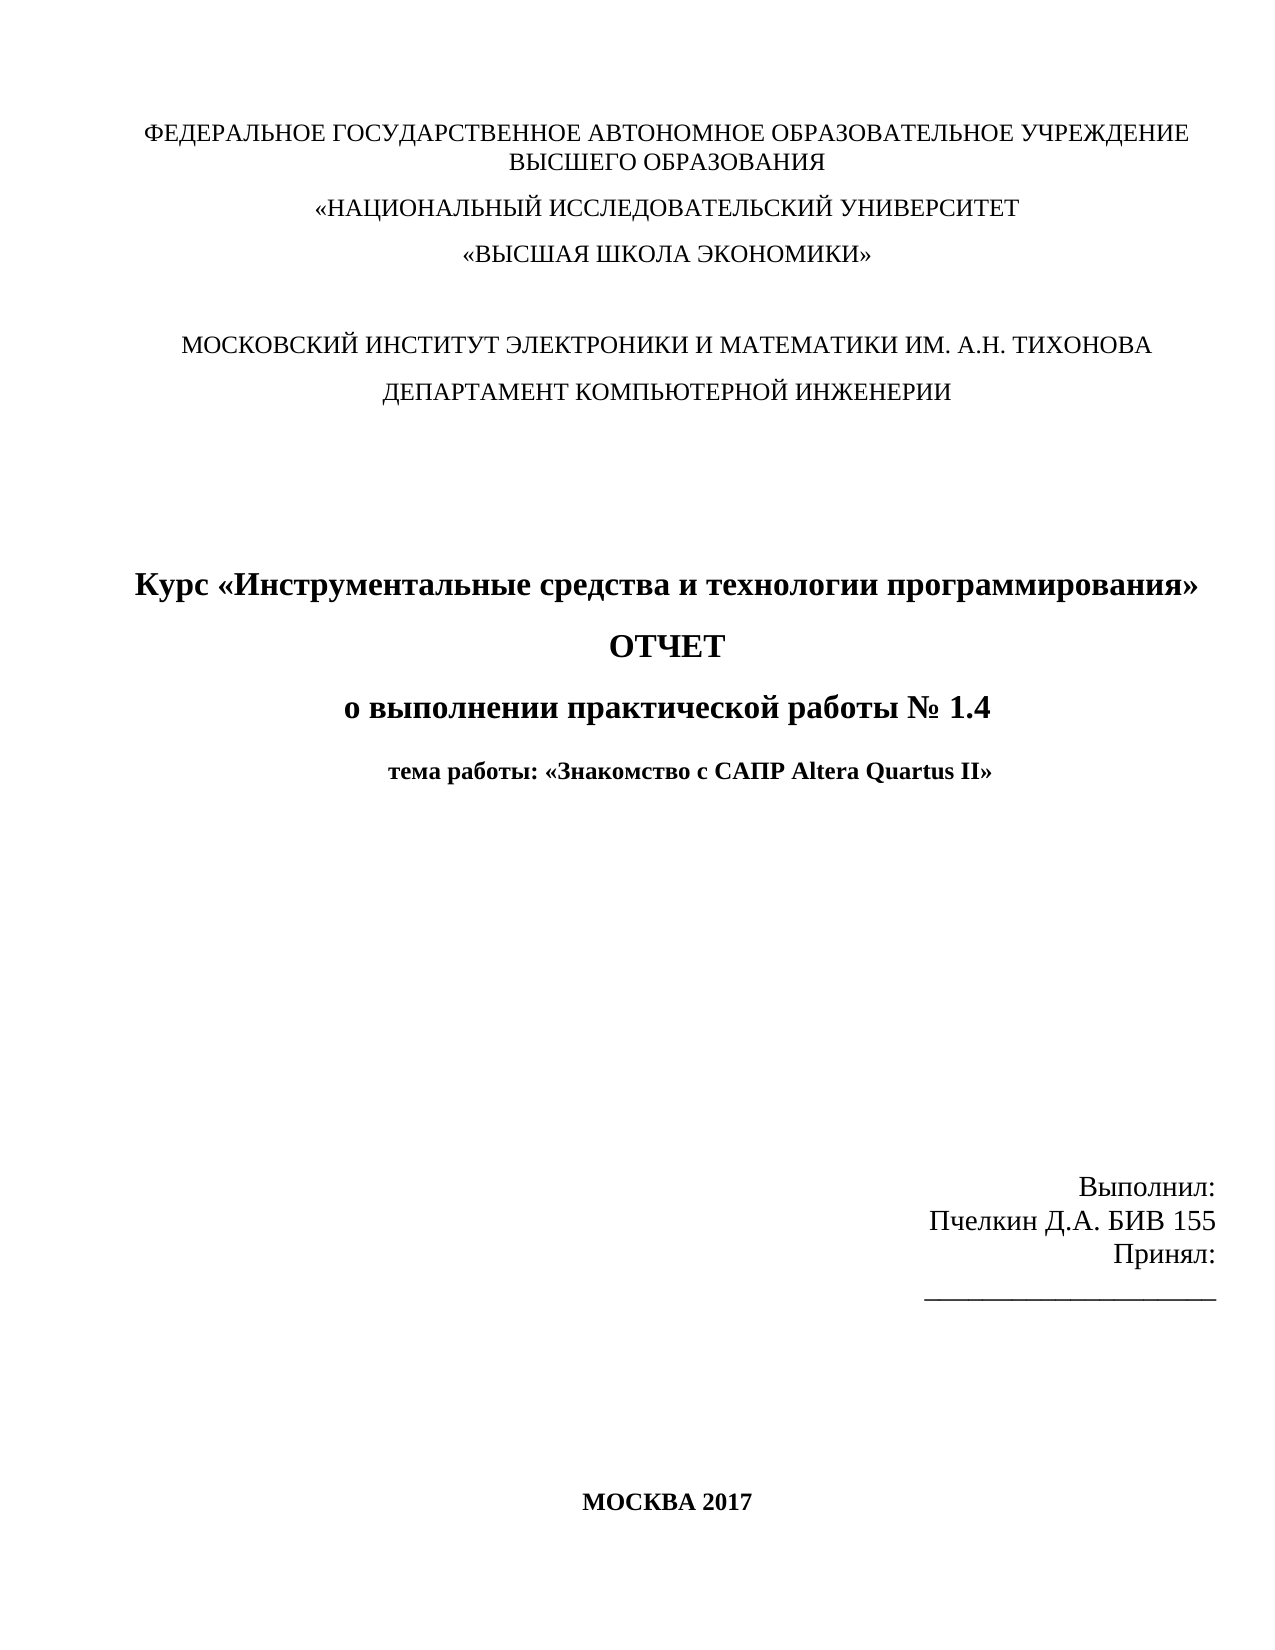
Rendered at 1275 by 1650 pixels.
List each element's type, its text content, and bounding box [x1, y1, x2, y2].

text Пчелкин Д.А. БИВ 155 [718, 1203, 1216, 1237]
text «Национальный исследовательский университет [118, 193, 1216, 222]
text Департамент компьютерной инженерии [118, 377, 1216, 405]
text Московский институт электроники и математики им. а.н. тихонова [118, 331, 1216, 359]
text «Высшая школа экономики» [118, 239, 1216, 267]
text Федеральное государственное автономное образовательное учреждение высшего образования [118, 118, 1216, 176]
text МОСКВА 2017 [118, 1487, 1216, 1516]
text Принял: [718, 1237, 1216, 1270]
text о выполнении практической работы № 1.4 [118, 687, 1216, 725]
text Курс «Инструментальные средства и технологии программирования» [118, 564, 1216, 603]
text ОТЧЕТ [118, 626, 1216, 664]
text тема работы: «Знакомство с САПР Altera Quartus II» [118, 756, 1216, 785]
text Выполнил: [718, 1169, 1216, 1203]
text ____________________ [718, 1270, 1216, 1304]
